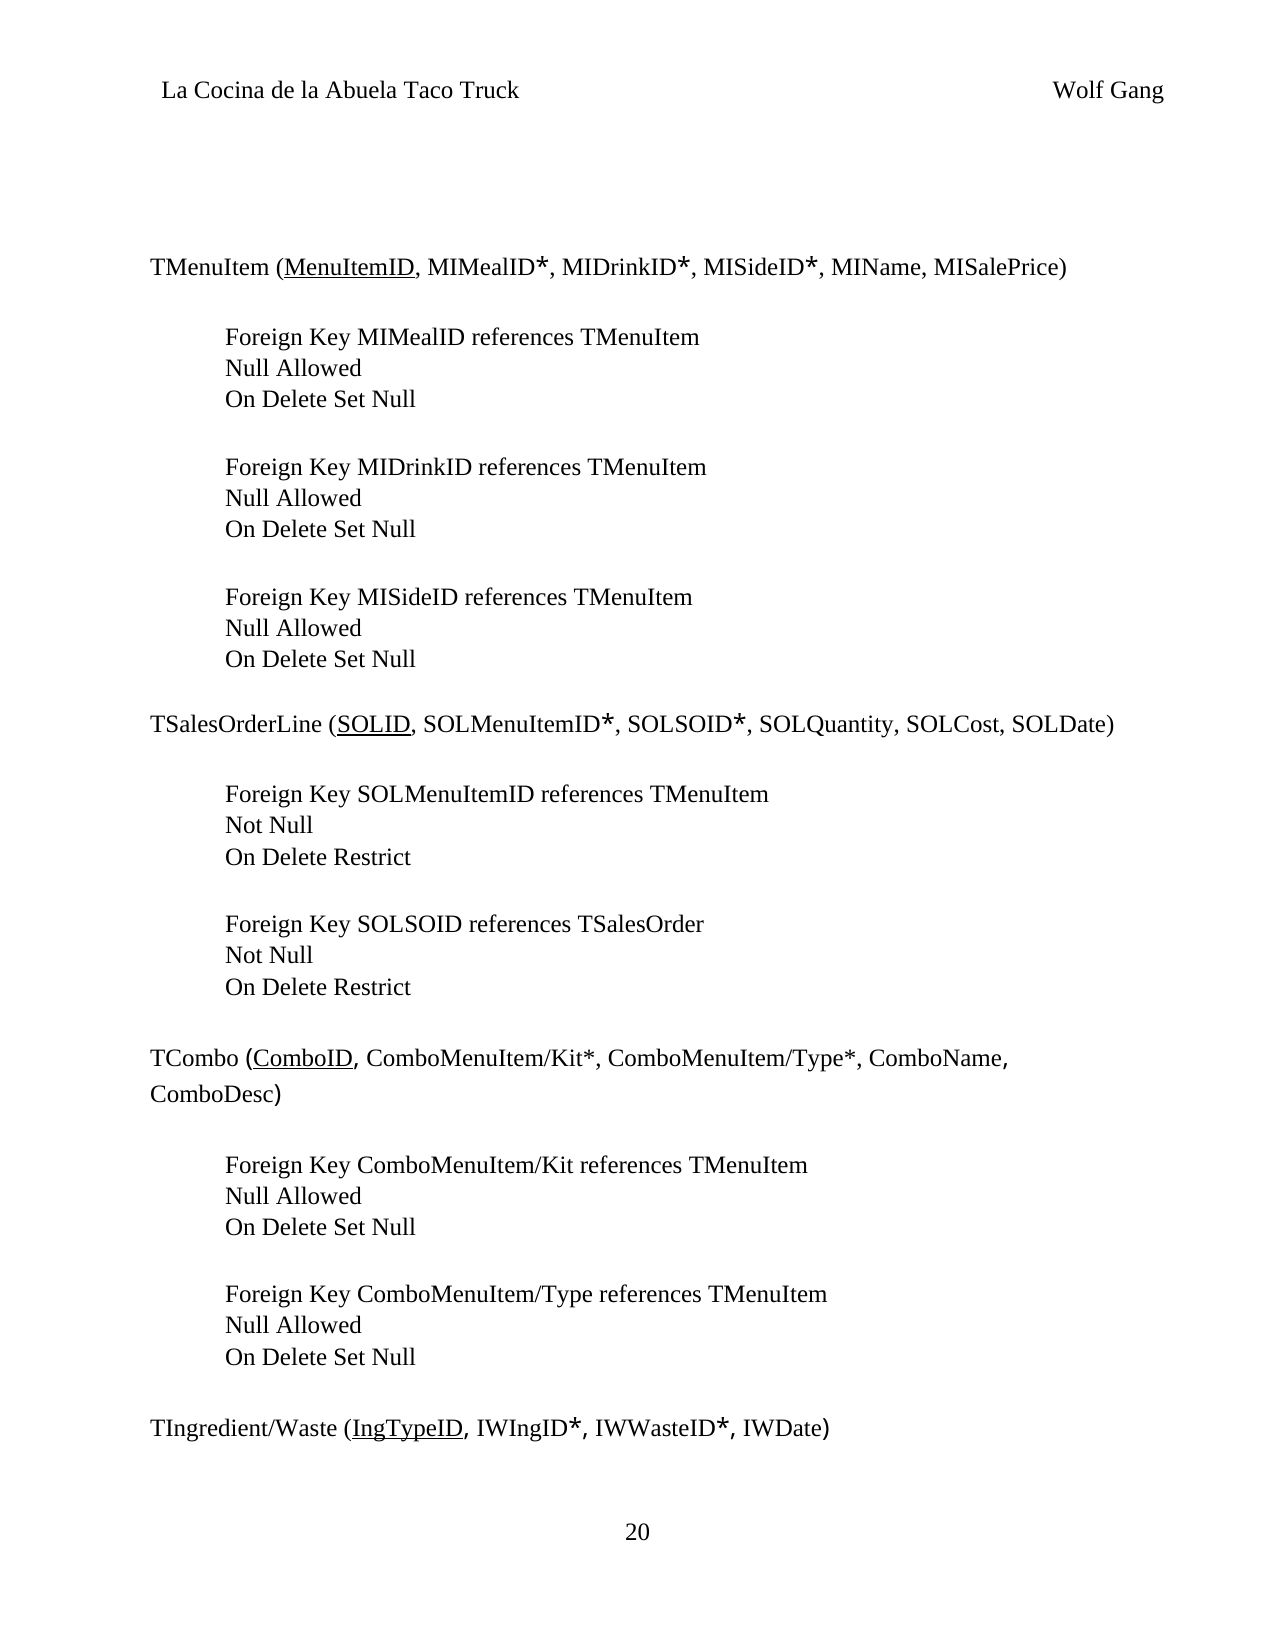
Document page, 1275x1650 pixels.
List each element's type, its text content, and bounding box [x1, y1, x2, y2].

text Foreign Key ComboMenuItem/Kit references TMenuItem [225, 1150, 1125, 1178]
text On Delete Set Null [225, 384, 1125, 413]
text Not Null [225, 811, 1125, 839]
text Null Allowed [225, 1181, 1125, 1209]
text Foreign Key MIDrinkID references TMenuItem [225, 452, 1125, 481]
text On Delete Restrict [225, 972, 1125, 1000]
text Null Allowed [225, 1311, 1125, 1339]
text On Delete Set Null [225, 514, 1125, 543]
text Foreign Key MIMealID references TMenuItem [225, 322, 1125, 351]
text Null Allowed [225, 353, 1125, 382]
text TSalesOrderLine (SOLID, SOLMenuItemID*, SOLSOID*, SOLQuantity, SOLCost, SOLDate) [150, 706, 1125, 740]
text Foreign Key SOLMenuItemID references TMenuItem [225, 779, 1125, 808]
text On Delete Restrict [225, 842, 1125, 870]
text On Delete Set Null [225, 644, 1125, 673]
text Foreign Key SOLSOID references TSalesOrder [225, 909, 1125, 938]
text TIngredient/Waste (IngTypeID, IWIngID*, IWWasteID*, IWDate) [150, 1409, 1125, 1443]
text On Delete Set Null [225, 1342, 1125, 1370]
text Not Null [225, 941, 1125, 969]
text Null Allowed [225, 613, 1125, 642]
text TCombo (ComboID, ComboMenuItem/Kit*, ComboMenuItem/Type*, ComboName, ComboDesc) [150, 1039, 1125, 1110]
text Foreign Key ComboMenuItem/Type references TMenuItem [225, 1279, 1125, 1308]
text TMenuItem (MenuItemID, MIMealID*, MIDrinkID*, MISideID*, MIName, MISalePrice) [150, 248, 1125, 283]
text Foreign Key MISideID references TMenuItem [225, 582, 1125, 611]
text Null Allowed [225, 483, 1125, 512]
text On Delete Set Null [225, 1212, 1125, 1241]
